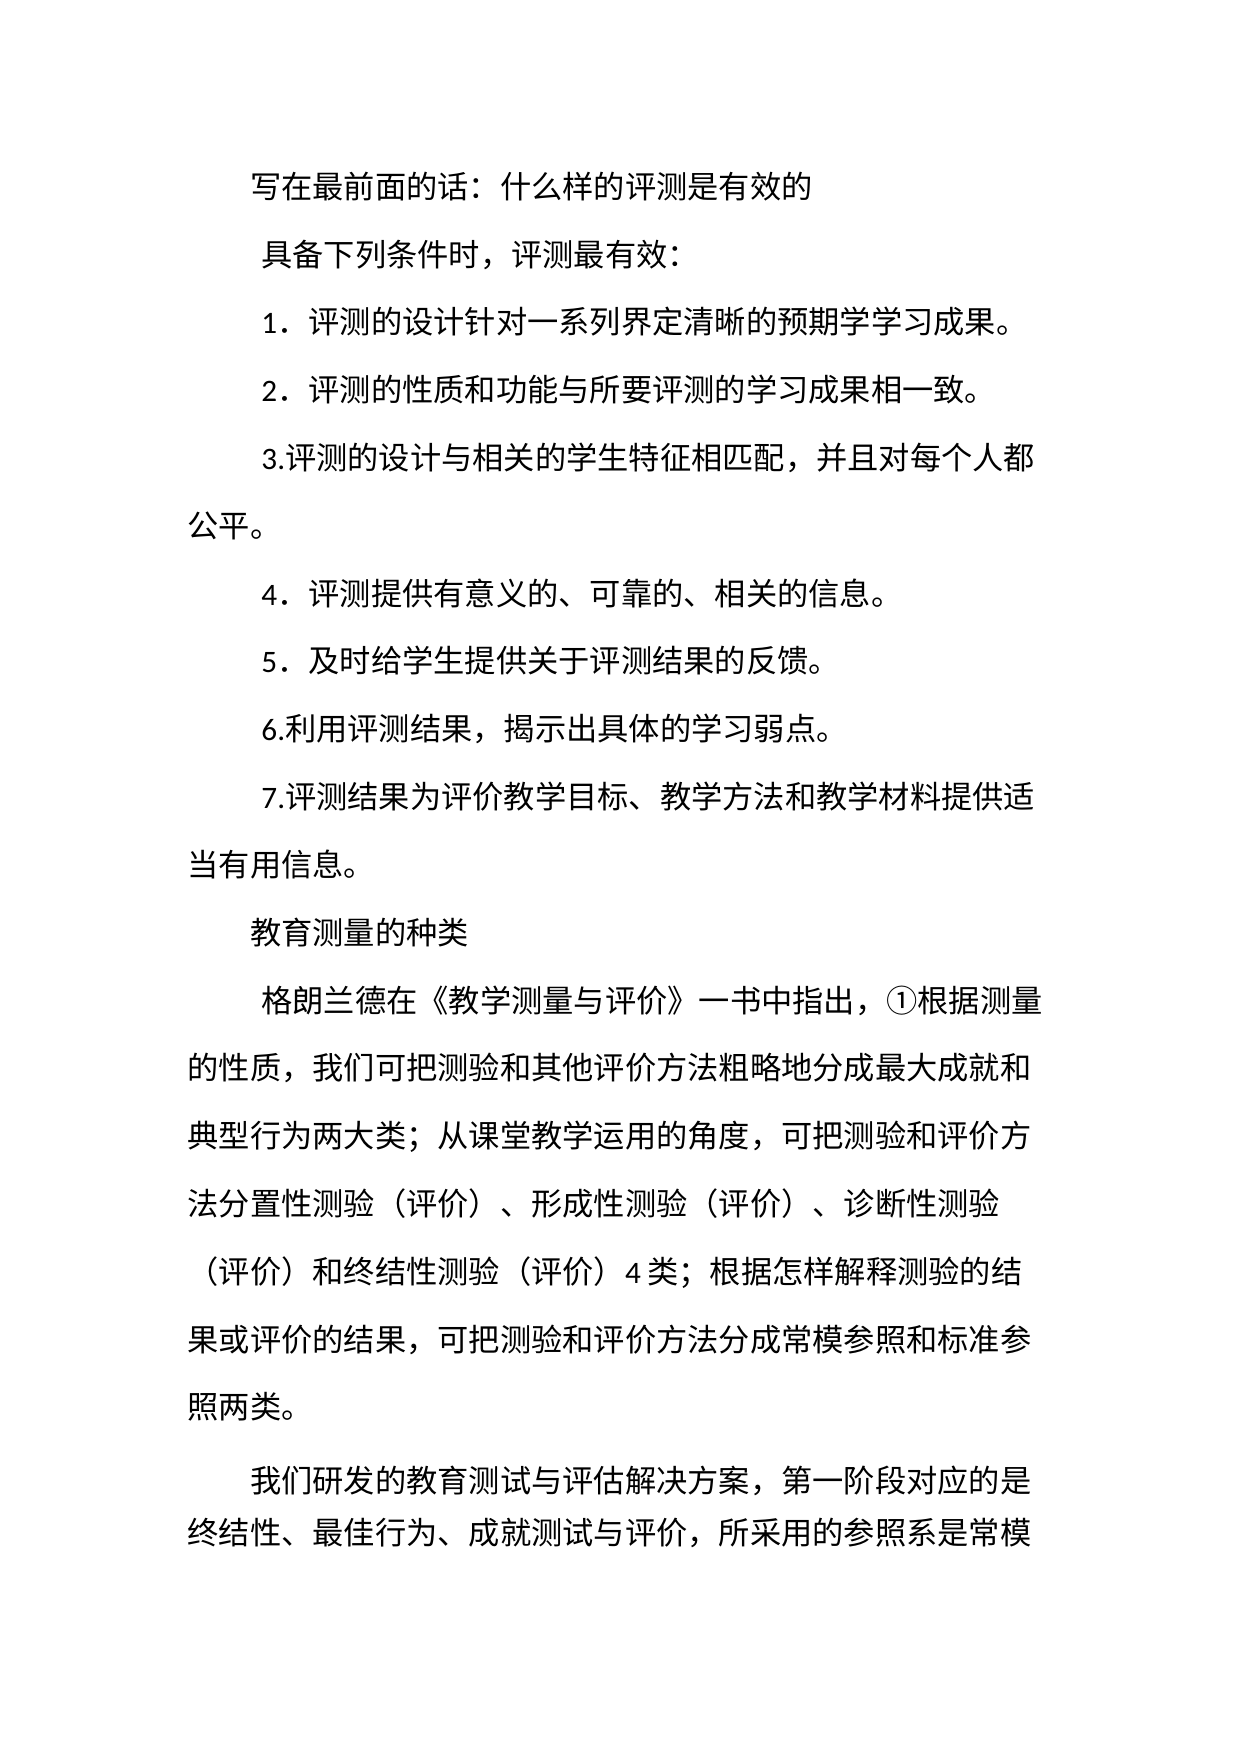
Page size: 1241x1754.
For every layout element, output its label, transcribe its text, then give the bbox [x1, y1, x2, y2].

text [187, 1450, 1053, 1554]
text 3.评测的设计与相关的学生特征相匹配，并且对每个人都公平。 [187, 433, 1053, 546]
text 写在最前面的话：什么样的评测是有效的 [187, 162, 1053, 207]
text 具备下列条件时，评测最有效： [187, 230, 1053, 275]
text 4．评测提供有意义的、可靠的、相关的信息。 [187, 569, 1053, 614]
text 6.利用评测结果，揭示出具体的学习弱点。 [187, 704, 1053, 750]
text 2．评测的性质和功能与所要评测的学习成果相一致。 [187, 365, 1053, 411]
text 7.评测结果为评价教学目标、教学方法和教学材料提供适当有用信息。 [187, 772, 1053, 885]
text 1．评测的设计针对一系列界定清晰的预期学学习成果。 [187, 298, 1053, 343]
text 教育测量的种类 [187, 908, 1053, 953]
text 5．及时给学生提供关于评测结果的反馈。 [187, 637, 1053, 682]
text 格朗兰德在《教学测量与评价》一书中指出，①根据测量的性质，我们可把测验和其他评价方法粗略地分成最大成就和典型行为两大类；从课堂教学运用的角度，可把测验和评价方法分置性测验（评价）、形成性测验（评价）、诊断性测验（评价）和终结性测验（评价）4类；根据怎样解释测验的结果或评价的结果，可把测验和评价方法分成常模参照和标准参照两类。 [187, 976, 1053, 1428]
